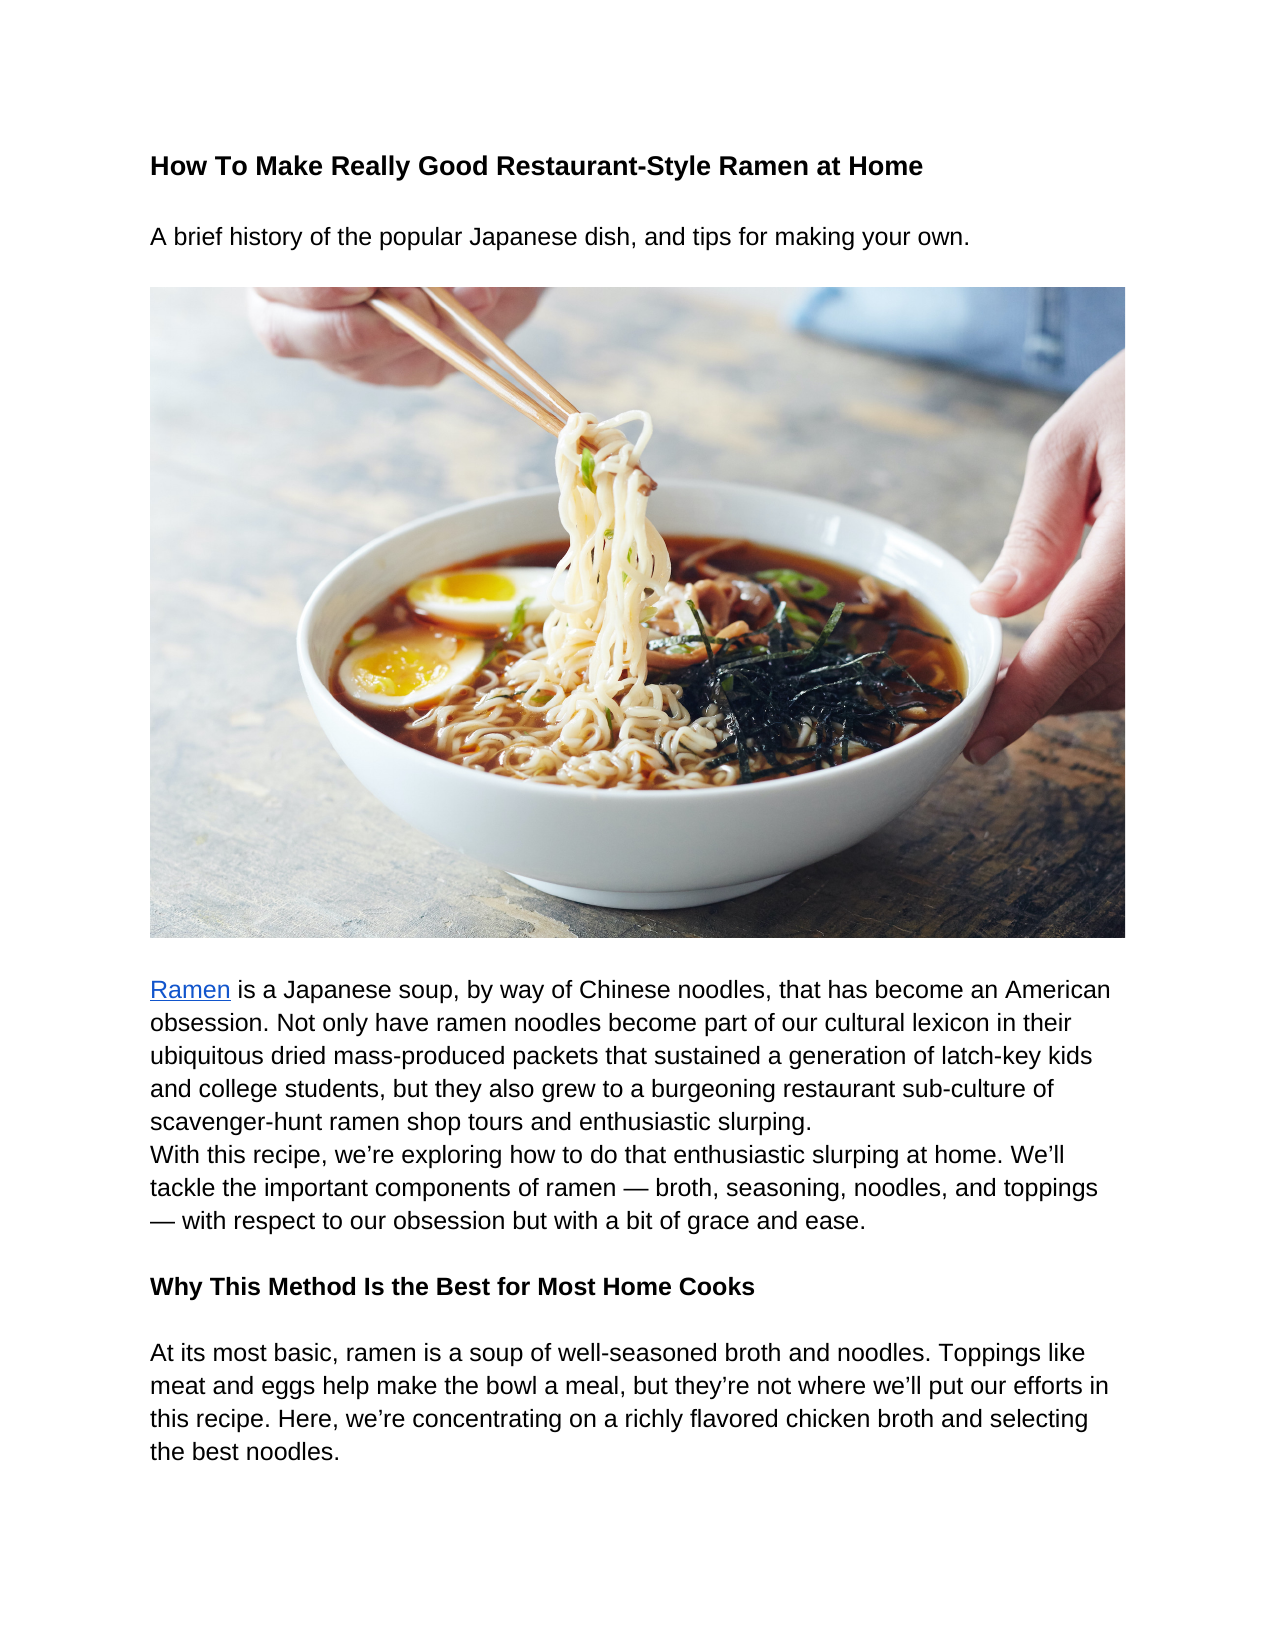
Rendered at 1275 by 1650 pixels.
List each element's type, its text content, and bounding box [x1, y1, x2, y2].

text How To Make Really Good Restaurant-Style Ramen at Home [150, 150, 1125, 181]
text Ramen is a Japanese soup, by way of Chinese noodles, that has become an American obsession. Not only have ramen noodles become part of our cultural lexicon in their ubiquitous dried mass-produced packets that sustained a generation of latch-key kids and college students, but they also grew to a burgeoning restaurant sub-culture of scavenger-hunt ramen shop tours and enthusiastic slurping. [150, 975, 1125, 1136]
text A brief history of the popular Japanese dish, and tips for making your own. [150, 222, 1125, 251]
text Why This Method Is the Best for Most Home Cooks [150, 1272, 1125, 1301]
text With this recipe, we’re exploring how to do that enthusiastic slurping at home. We’ll tackle the important components of ramen — broth, seasoning, noodles, and toppings — with respect to our obsession but with a bit of grace and ease. [150, 1140, 1125, 1235]
picture [150, 287, 1125, 938]
text At its most basic, ramen is a soup of well-seasoned broth and noodles. Toppings like meat and eggs help make the bowl a meal, but they’re not where we’ll put our efforts in this recipe. Here, we’re concentrating on a richly flavored chicken broth and selecting the best noodles. [150, 1338, 1125, 1466]
